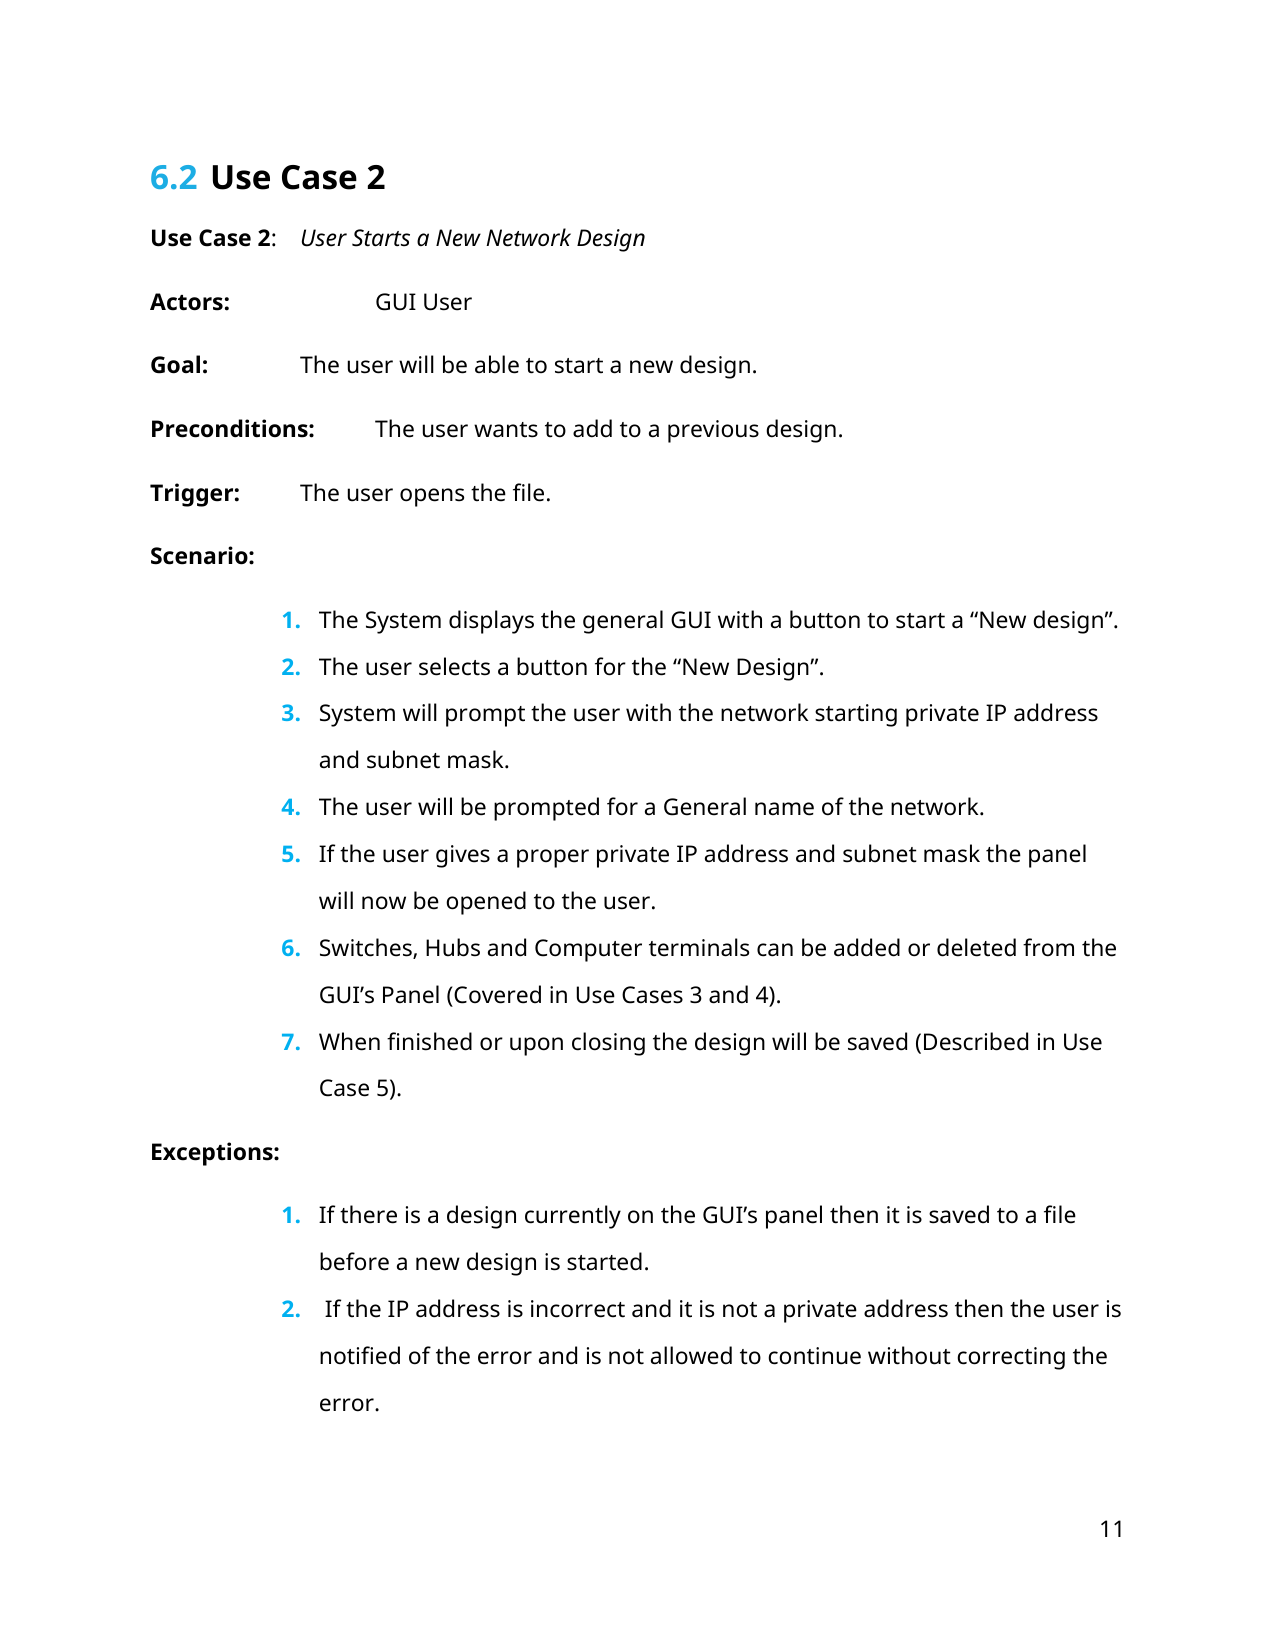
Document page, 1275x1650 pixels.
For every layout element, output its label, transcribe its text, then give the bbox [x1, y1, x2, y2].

text Actors: GUI User [150, 286, 1125, 317]
text Use Case 2: User Starts a New Network Design [150, 222, 1125, 253]
text Preconditions: The user wants to add to a previous design. [150, 413, 1125, 444]
subtitle Use Case 2 [150, 154, 1125, 199]
list If the user gives a proper private IP address and subnet mask the panel will now be opened to the user. [281, 838, 1125, 916]
list If there is a design currently on the GUI’s panel then it is saved to a file before a new design is started. [281, 1199, 1125, 1277]
list Switches, Hubs and Computer terminals can be added or deleted from the GUI’s Panel (Covered in Use Cases 3 and 4). [281, 932, 1125, 1010]
list System will prompt the user with the network starting private IP address and subnet mask. [281, 697, 1125, 775]
list The System displays the general GUI with a button to start a “New design”. [281, 603, 1125, 635]
list The user will be prompted for a General name of the network. [281, 791, 1125, 822]
text Scenario: [150, 540, 1125, 571]
list If the IP address is incorrect and it is not a private address then the user is notified of the error and is not allowed to continue without correcting the error. [281, 1293, 1125, 1418]
text Trigger: The user opens the file. [150, 476, 1125, 508]
text Goal: The user will be able to start a new design. [150, 349, 1125, 381]
text Exceptions: [150, 1136, 1125, 1167]
list When finished or upon closing the design will be saved (Described in Use Case 5). [281, 1025, 1125, 1103]
list The user selects a button for the “New Design”. [281, 650, 1125, 682]
